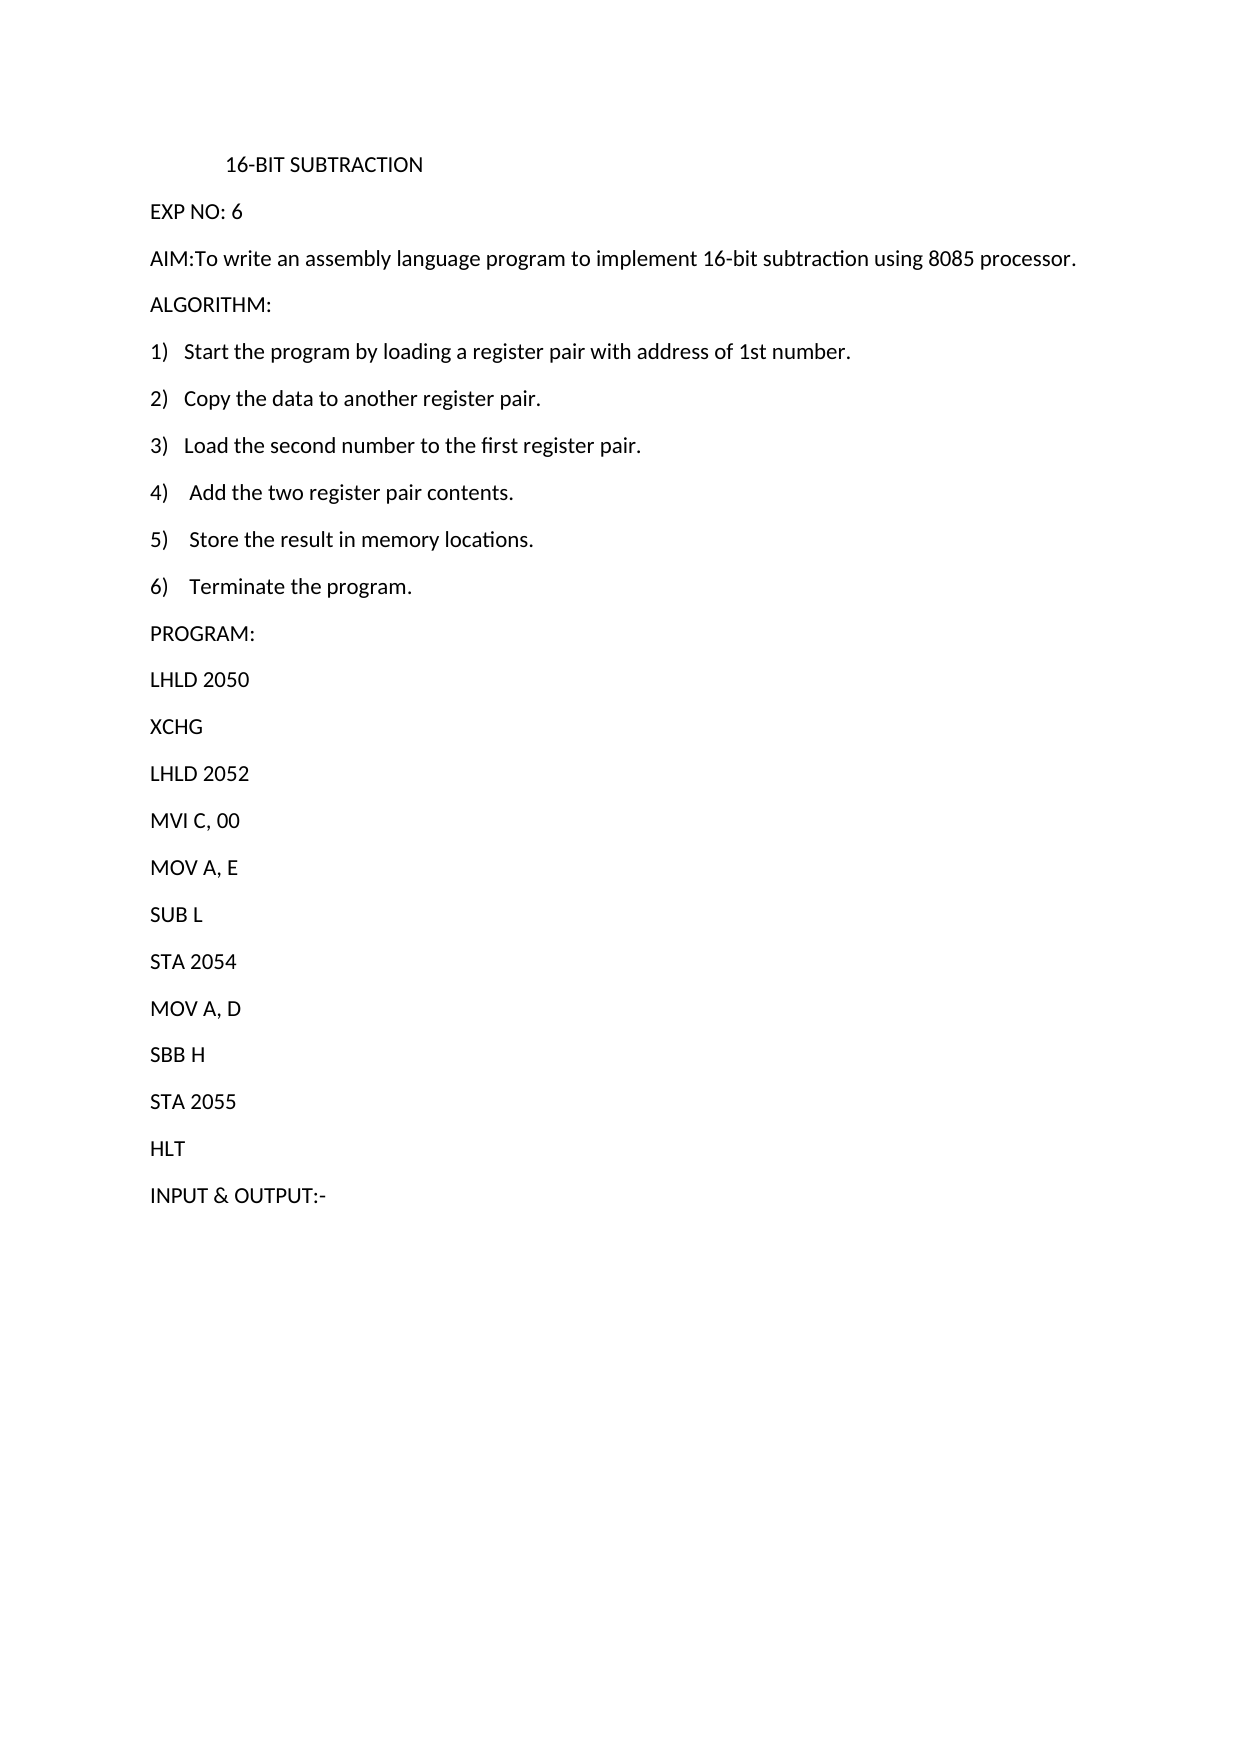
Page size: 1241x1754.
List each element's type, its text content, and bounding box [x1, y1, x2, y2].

text HLT [150, 1134, 1090, 1162]
text LHLD 2052 [150, 759, 1090, 787]
text MOV A, E [150, 853, 1090, 881]
text 3) Load the second number to the first register pair. [150, 431, 1090, 459]
text 2) Copy the data to another register pair. [150, 384, 1090, 412]
text 1) Start the program by loading a register pair with address of 1st number. [150, 337, 1090, 366]
text STA 2055 [150, 1087, 1090, 1116]
text MVI C, 00 [150, 806, 1090, 834]
text MOV A, D [150, 994, 1090, 1022]
text PROGRAM: [150, 619, 1090, 647]
text SUB L [150, 900, 1090, 928]
text STA 2054 [150, 947, 1090, 975]
text AIM:To write an assembly language program to implement 16-bit subtraction using 8085 processor. [150, 244, 1090, 272]
text 5) Store the result in memory locations. [150, 525, 1090, 553]
text INPUT & OUTPUT:- [150, 1181, 1090, 1209]
text SBB H [150, 1041, 1090, 1069]
text 16-BIT SUBTRACTION [150, 150, 1090, 178]
text ALGORITHM: [150, 291, 1090, 319]
text 6) Terminate the program. [150, 572, 1090, 600]
text EXP NO: 6 [150, 197, 1090, 225]
text XCHG [150, 712, 1090, 741]
text LHLD 2050 [150, 666, 1090, 694]
text 4) Add the two register pair contents. [150, 478, 1090, 506]
